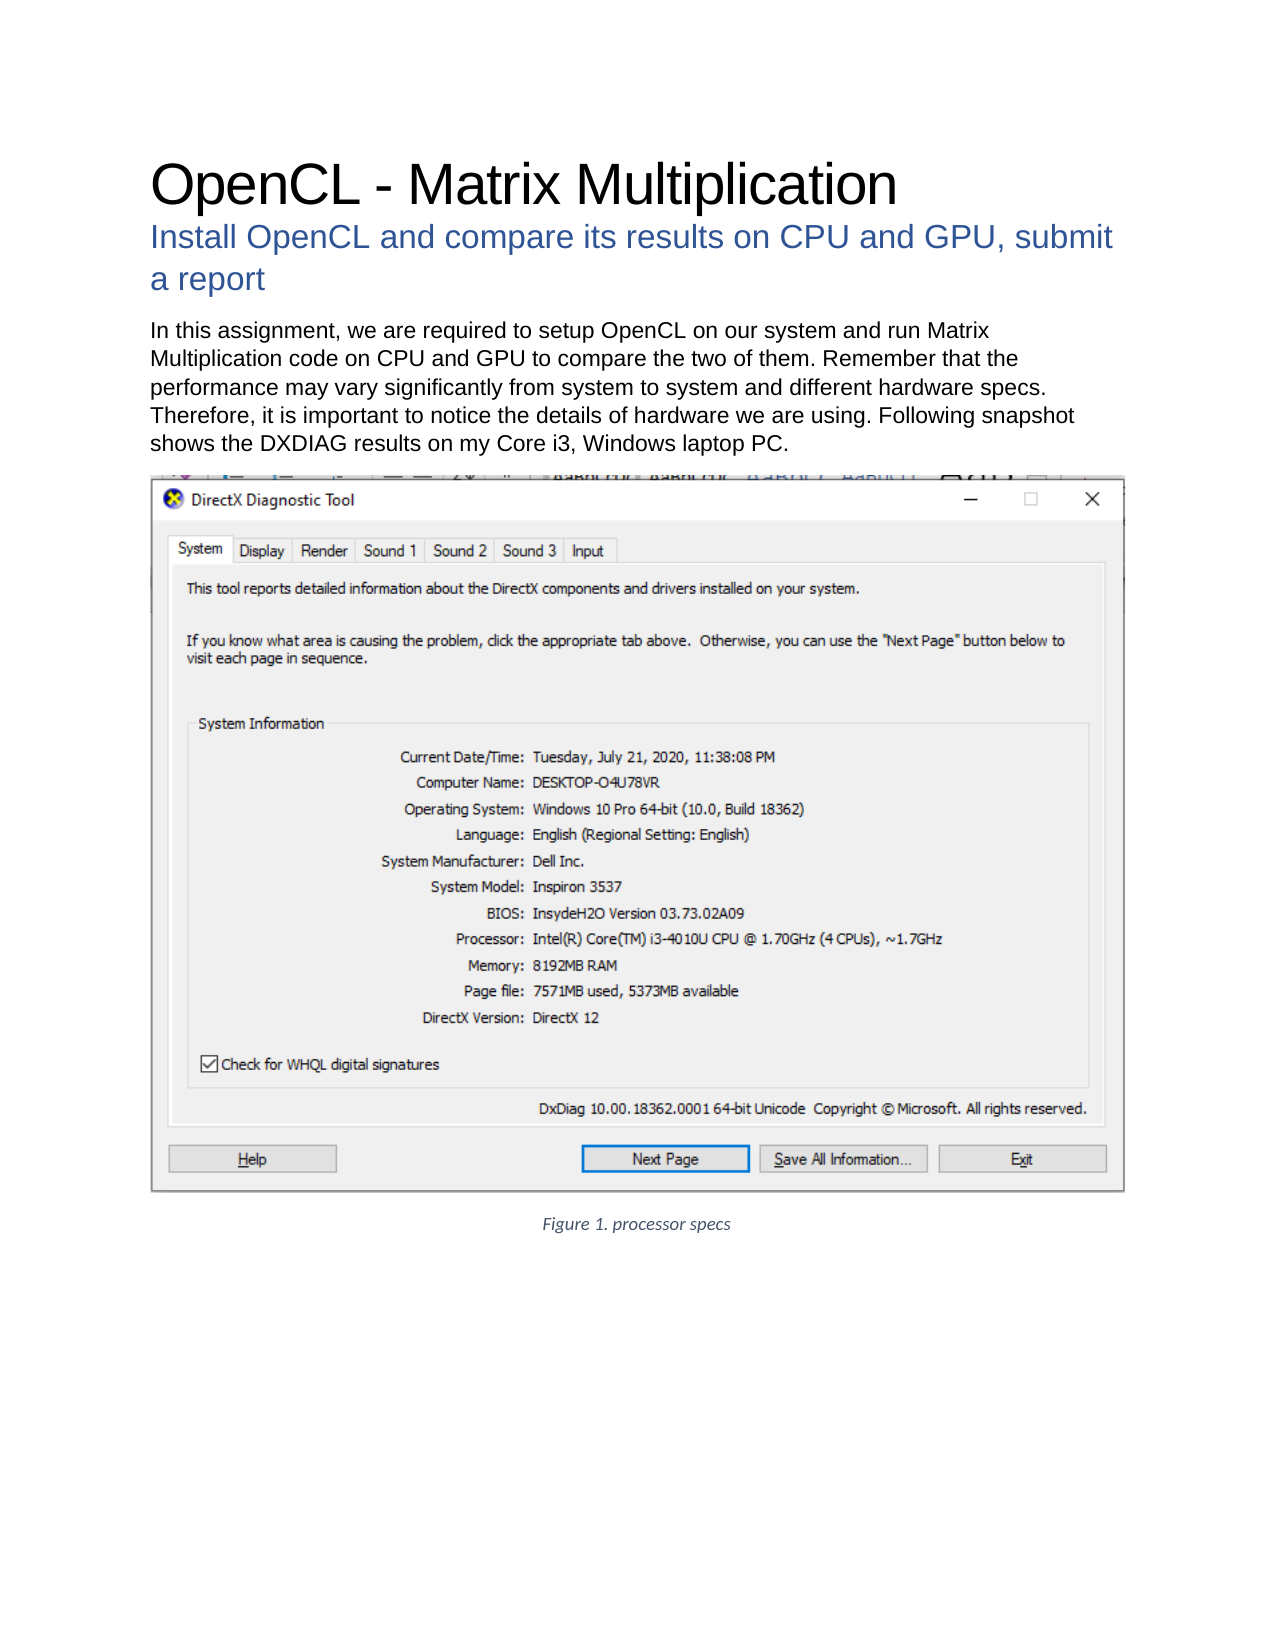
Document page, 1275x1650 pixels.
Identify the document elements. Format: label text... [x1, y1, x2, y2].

picture [150, 475, 1125, 1193]
title OpenCL - Matrix Multiplication [150, 150, 1125, 217]
text Install OpenCL and compare its results on CPU and GPU, submit a report [150, 217, 1125, 297]
text In this assignment, we are required to setup OpenCL on our system and run Matrix Multiplication code on CPU and GPU to compare the two of them. Remember that the performance may vary significantly from system to system and different hardware specs. Therefore, it is important to notice the details of hardware we are using. Following snapshot shows the DXDIAG results on my Core i3, Windows laptop PC. [150, 317, 1125, 457]
